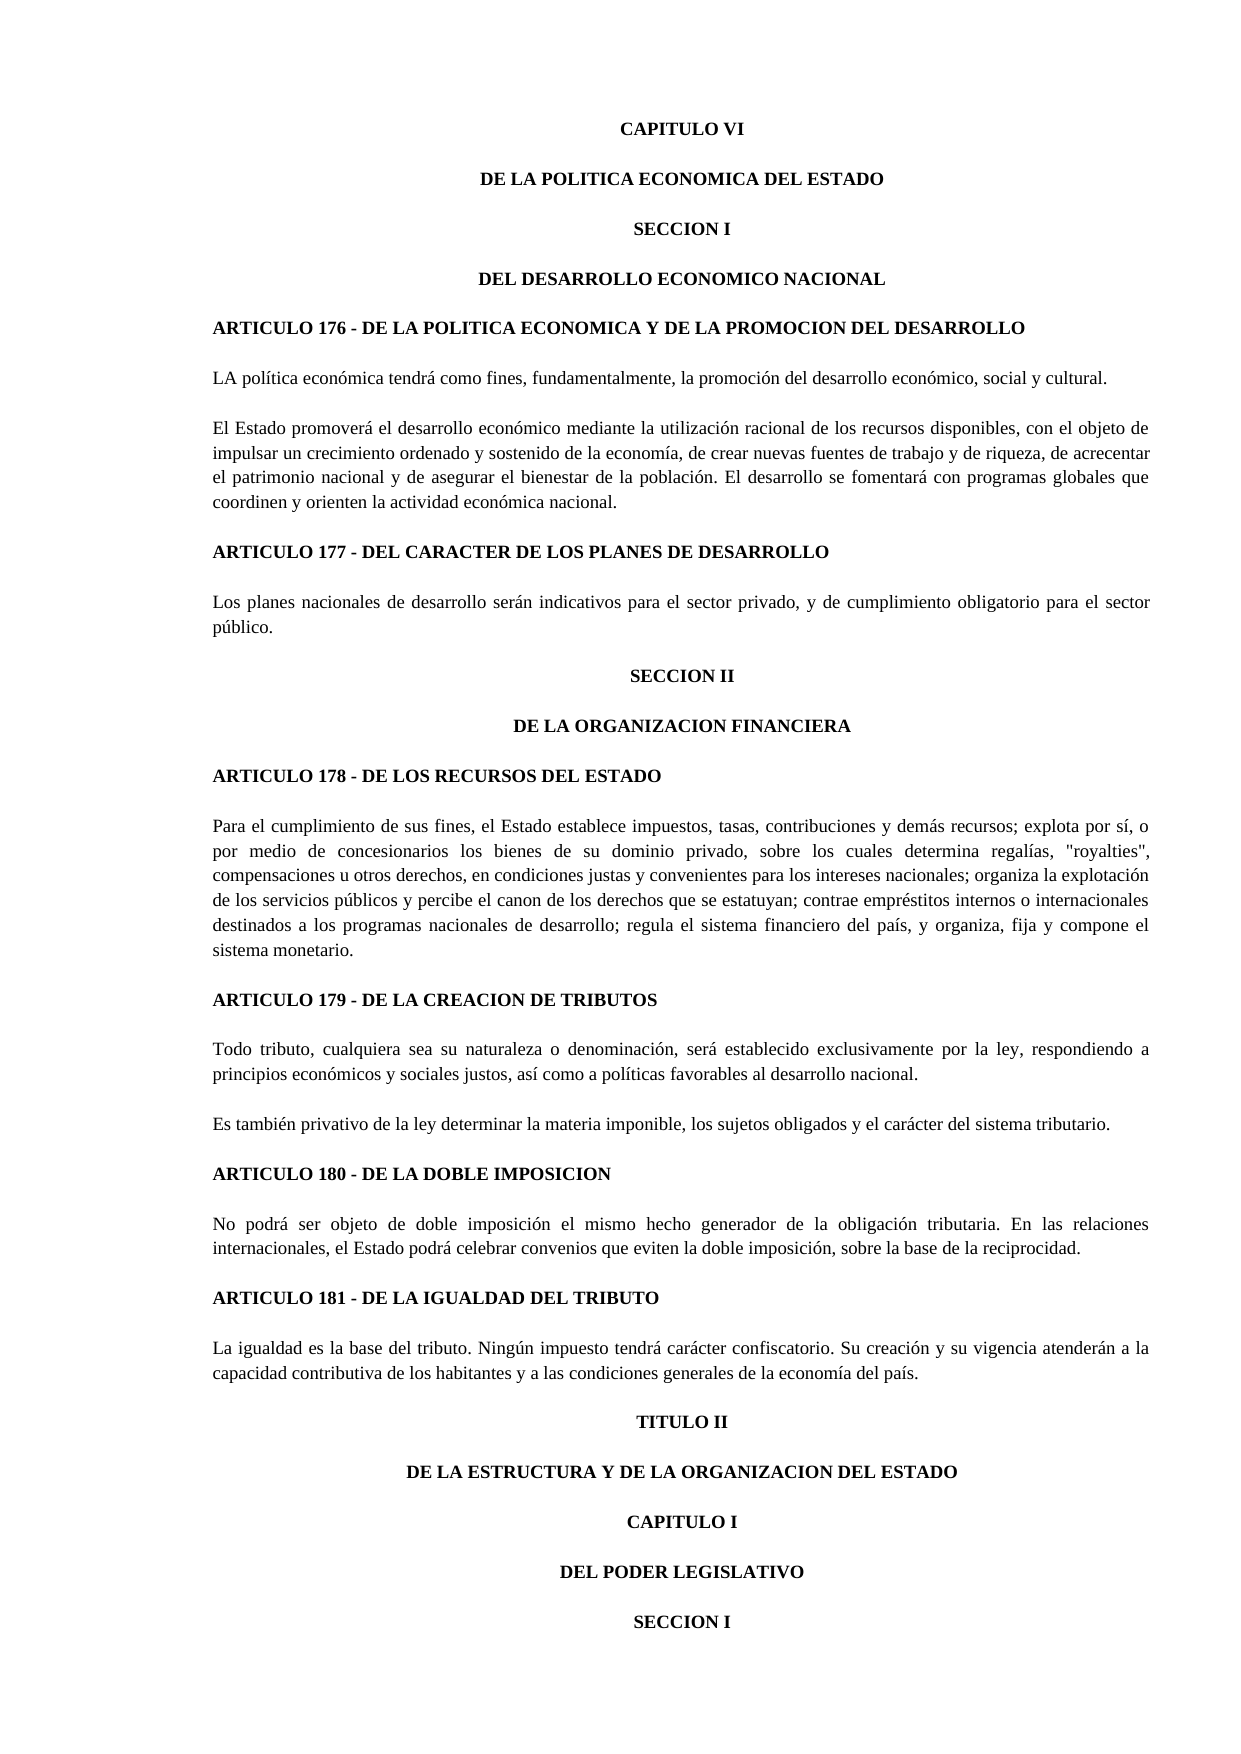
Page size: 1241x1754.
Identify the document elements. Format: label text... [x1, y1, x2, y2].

text ARTICULO 180 - DE LA DOBLE IMPOSICION [212, 1163, 1152, 1184]
text Para el cumplimiento de sus fines, el Estado establece impuestos, tasas, contribuciones y demás recursos; explota por sí, o por medio de concesionarios los bienes de su dominio privado, sobre los cuales determina regalías, "royalties", compensaciones u otros derechos, en condiciones justas y convenientes para los intereses nacionales; organiza la explotación de los servicios públicos y percibe el canon de los derechos que se estatuyan; contrae empréstitos internos o internacionales destinados a los programas nacionales de desarrollo; regula el sistema financiero del país, y organiza, fija y compone el sistema monetario. [212, 815, 1152, 960]
text SECCION I [212, 218, 1152, 239]
text Los planes nacionales de desarrollo serán indicativos para el sector privado, y de cumplimiento obligatorio para el sector público. [212, 591, 1152, 637]
text CAPITULO I [212, 1511, 1152, 1533]
text DE LA ESTRUCTURA Y DE LA ORGANIZACION DEL ESTADO [212, 1461, 1152, 1483]
text DE LA ORGANIZACION FINANCIERA [212, 715, 1152, 737]
text SECCION II [212, 665, 1152, 687]
text El Estado promoverá el desarrollo económico mediante la utilización racional de los recursos disponibles, con el objeto de impulsar un crecimiento ordenado y sostenido de la economía, de crear nuevas fuentes de trabajo y de riqueza, de acrecentar el patrimonio nacional y de asegurar el bienestar de la población. El desarrollo se fomentará con programas globales que coordinen y orienten la actividad económica nacional. [212, 417, 1152, 513]
text ARTICULO 181 - DE LA IGUALDAD DEL TRIBUTO [212, 1287, 1152, 1309]
text Es también privativo de la ley determinar la materia imponible, los sujetos obligados y el carácter del sistema tributario. [212, 1113, 1152, 1134]
text ARTICULO 176 - DE LA POLITICA ECONOMICA Y DE LA PROMOCION DEL DESARROLLO [212, 317, 1152, 339]
text La igualdad es la base del tributo. Ningún impuesto tendrá carácter confiscatorio. Su creación y su vigencia atenderán a la capacidad contributiva de los habitantes y a las condiciones generales de la economía del país. [212, 1337, 1152, 1383]
text LA política económica tendrá como fines, fundamentalmente, la promoción del desarrollo económico, social y cultural. [212, 367, 1152, 389]
text DEL PODER LEGISLATIVO [212, 1561, 1152, 1582]
text SECCION I [212, 1611, 1152, 1632]
text ARTICULO 177 - DEL CARACTER DE LOS PLANES DE DESARROLLO [212, 541, 1152, 563]
text TITULO II [212, 1411, 1152, 1433]
text CAPITULO VI [212, 118, 1152, 140]
text DE LA POLITICA ECONOMICA DEL ESTADO [212, 168, 1152, 189]
text No podrá ser objeto de doble imposición el mismo hecho generador de la obligación tributaria. En las relaciones internacionales, el Estado podrá celebrar convenios que eviten la doble imposición, sobre la base de la reciprocidad. [212, 1212, 1152, 1259]
text DEL DESARROLLO ECONOMICO NACIONAL [212, 267, 1152, 289]
text ARTICULO 178 - DE LOS RECURSOS DEL ESTADO [212, 765, 1152, 787]
text ARTICULO 179 - DE LA CREACION DE TRIBUTOS [212, 988, 1152, 1010]
text Todo tributo, cualquiera sea su naturaleza o denominación, será establecido exclusivamente por la ley, respondiendo a principios económicos y sociales justos, así como a políticas favorables al desarrollo nacional. [212, 1038, 1152, 1085]
